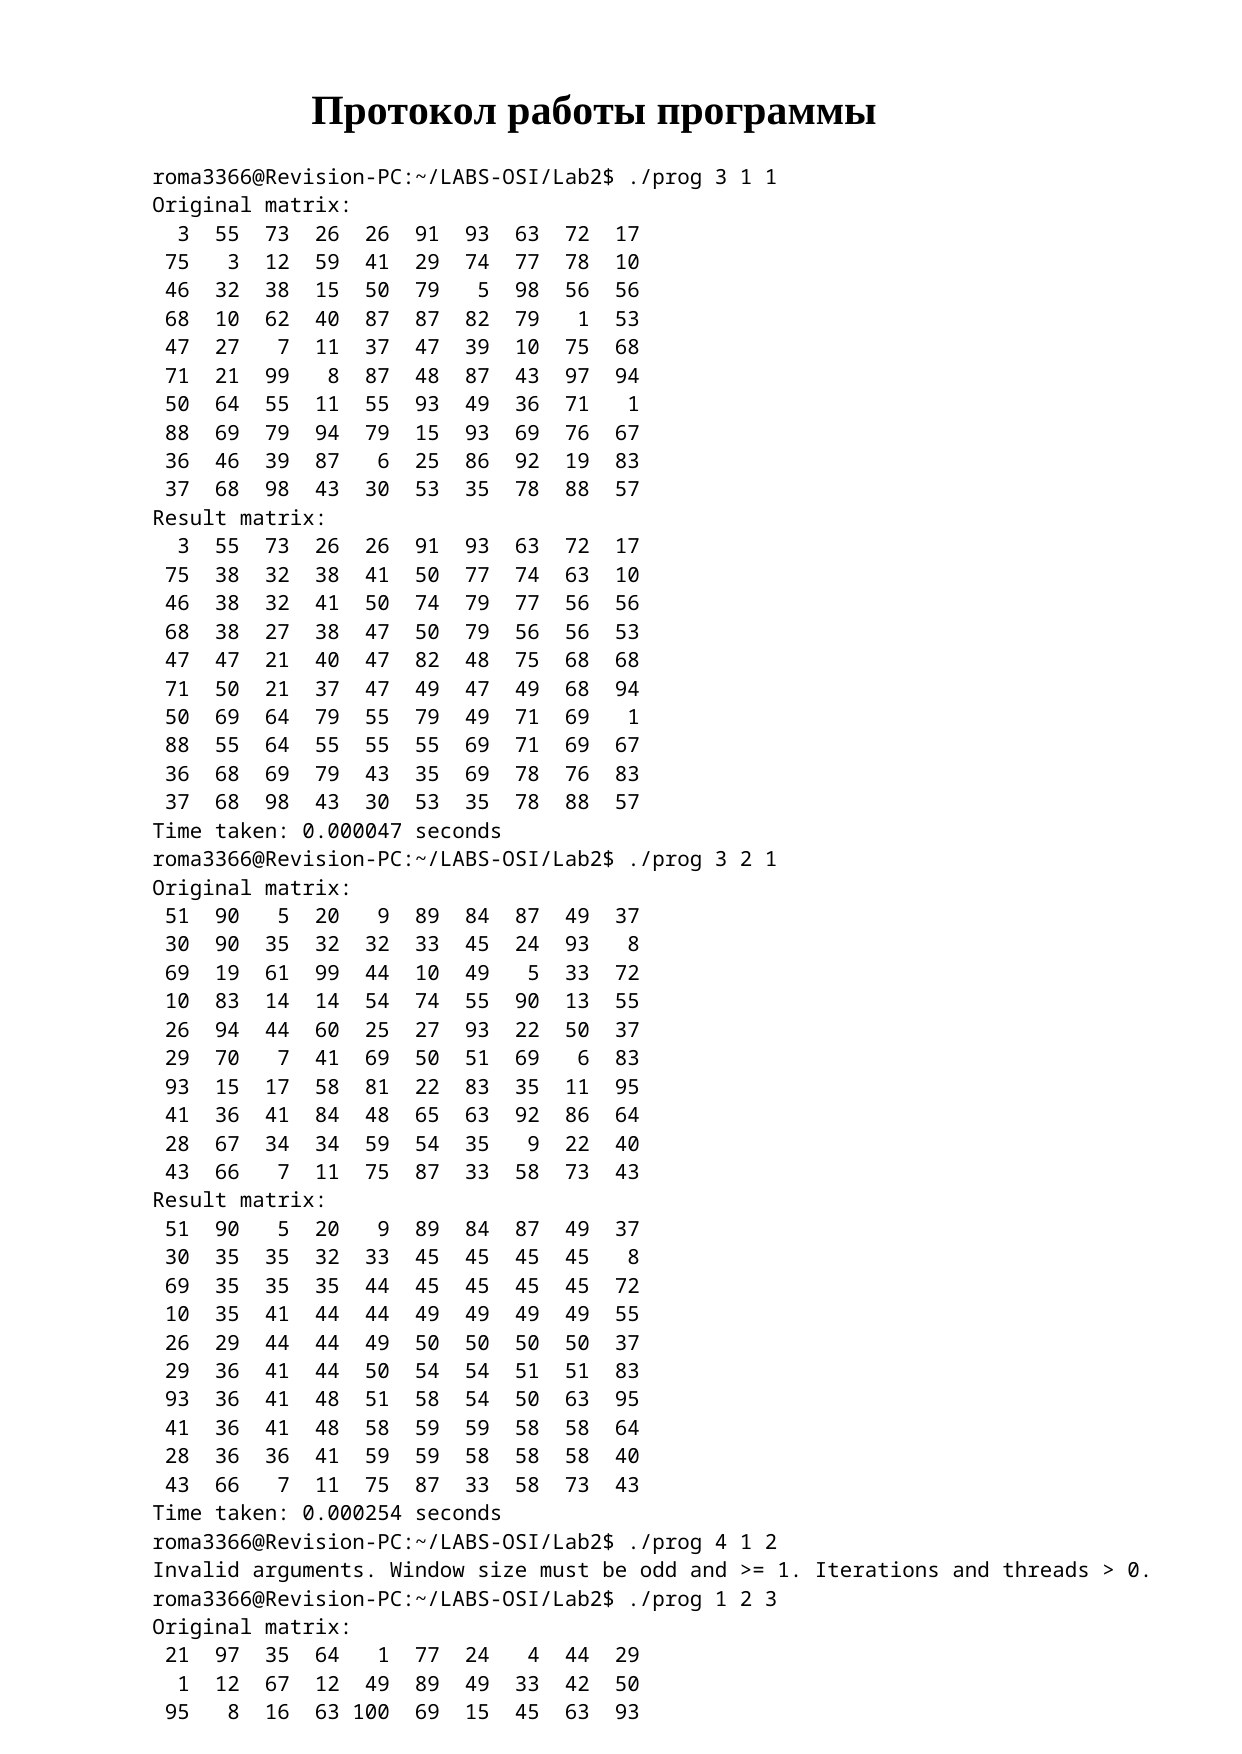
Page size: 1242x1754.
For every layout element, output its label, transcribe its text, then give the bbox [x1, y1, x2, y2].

text 46 38 32 41 50 74 79 77 56 56 [152, 588, 1227, 617]
text 71 21 99 8 87 48 87 43 97 94 [152, 361, 1227, 389]
text 51 90 5 20 9 89 84 87 49 37 [152, 901, 1227, 929]
text 93 15 17 58 81 22 83 35 11 95 [152, 1072, 1227, 1100]
text 88 69 79 94 79 15 93 69 76 67 [152, 418, 1227, 446]
text 10 35 41 44 44 49 49 49 49 55 [152, 1299, 1227, 1328]
text 30 35 35 32 33 45 45 45 45 8 [152, 1242, 1227, 1271]
text 26 94 44 60 25 27 93 22 50 37 [152, 1015, 1227, 1043]
text 75 3 12 59 41 29 74 77 78 10 [152, 247, 1227, 276]
text 43 66 7 11 75 87 33 58 73 43 [152, 1157, 1227, 1186]
text 88 55 64 55 55 55 69 71 69 67 [152, 731, 1227, 759]
text 47 47 21 40 47 82 48 75 68 68 [152, 645, 1227, 674]
text Result matrix: [152, 503, 1227, 531]
text 37 68 98 43 30 53 35 78 88 57 [152, 787, 1227, 816]
text 46 32 38 15 50 79 5 98 56 56 [152, 276, 1227, 304]
text Time taken: 0.000047 seconds [152, 816, 1227, 844]
text 41 36 41 48 58 59 59 58 58 64 [152, 1413, 1227, 1441]
text 50 64 55 11 55 93 49 36 71 1 [152, 389, 1227, 418]
text Original matrix: [152, 873, 1227, 901]
text 36 46 39 87 6 25 86 92 19 83 [152, 446, 1227, 474]
text Original matrix: [152, 190, 1227, 219]
text 1 12 67 12 49 89 49 33 42 50 [152, 1669, 1227, 1697]
text 3 55 73 26 26 91 93 63 72 17 [152, 219, 1227, 247]
text 69 35 35 35 44 45 45 45 45 72 [152, 1271, 1227, 1299]
text 26 29 44 44 49 50 50 50 50 37 [152, 1328, 1227, 1356]
text 93 36 41 48 51 58 54 50 63 95 [152, 1384, 1227, 1413]
text 28 67 34 34 59 54 35 9 22 40 [152, 1129, 1227, 1157]
text 50 69 64 79 55 79 49 71 69 1 [152, 702, 1227, 731]
text 69 19 61 99 44 10 49 5 33 72 [152, 958, 1227, 986]
text 21 97 35 64 1 77 24 4 44 29 [152, 1641, 1227, 1669]
text 68 10 62 40 87 87 82 79 1 53 [152, 304, 1227, 332]
text 36 68 69 79 43 35 69 78 76 83 [152, 759, 1227, 787]
text 3 55 73 26 26 91 93 63 72 17 [152, 531, 1227, 560]
text roma3366@Revision-PC:~/LABS-OSI/Lab2$ ./prog 3 2 1 [152, 844, 1227, 873]
text 95 8 16 63 100 69 15 45 63 93 [152, 1697, 1227, 1726]
text Result matrix: [152, 1186, 1227, 1214]
text roma3366@Revision-PC:~/LABS-OSI/Lab2$ ./prog 4 1 2 [152, 1527, 1227, 1555]
text 10 83 14 14 54 74 55 90 13 55 [152, 986, 1227, 1015]
text 29 70 7 41 69 50 51 69 6 83 [152, 1043, 1227, 1072]
text roma3366@Revision-PC:~/LABS-OSI/Lab2$ ./prog 3 1 1 [152, 162, 1227, 190]
text 68 38 27 38 47 50 79 56 56 53 [152, 617, 1227, 645]
text Протокол работы программы [134, 85, 1227, 133]
text Original matrix: [152, 1612, 1227, 1641]
text 37 68 98 43 30 53 35 78 88 57 [152, 474, 1227, 503]
text 75 38 32 38 41 50 77 74 63 10 [152, 560, 1227, 588]
text 43 66 7 11 75 87 33 58 73 43 [152, 1470, 1227, 1498]
text Invalid arguments. Window size must be odd and >= 1. Iterations and threads > 0. [152, 1555, 1227, 1584]
text 51 90 5 20 9 89 84 87 49 37 [152, 1214, 1227, 1242]
text 30 90 35 32 32 33 45 24 93 8 [152, 929, 1227, 958]
text 28 36 36 41 59 59 58 58 58 40 [152, 1441, 1227, 1470]
text 47 27 7 11 37 47 39 10 75 68 [152, 332, 1227, 361]
text 71 50 21 37 47 49 47 49 68 94 [152, 674, 1227, 702]
text 41 36 41 84 48 65 63 92 86 64 [152, 1100, 1227, 1129]
text Time taken: 0.000254 seconds [152, 1498, 1227, 1527]
text 29 36 41 44 50 54 54 51 51 83 [152, 1356, 1227, 1384]
text roma3366@Revision-PC:~/LABS-OSI/Lab2$ ./prog 1 2 3 [152, 1584, 1227, 1612]
